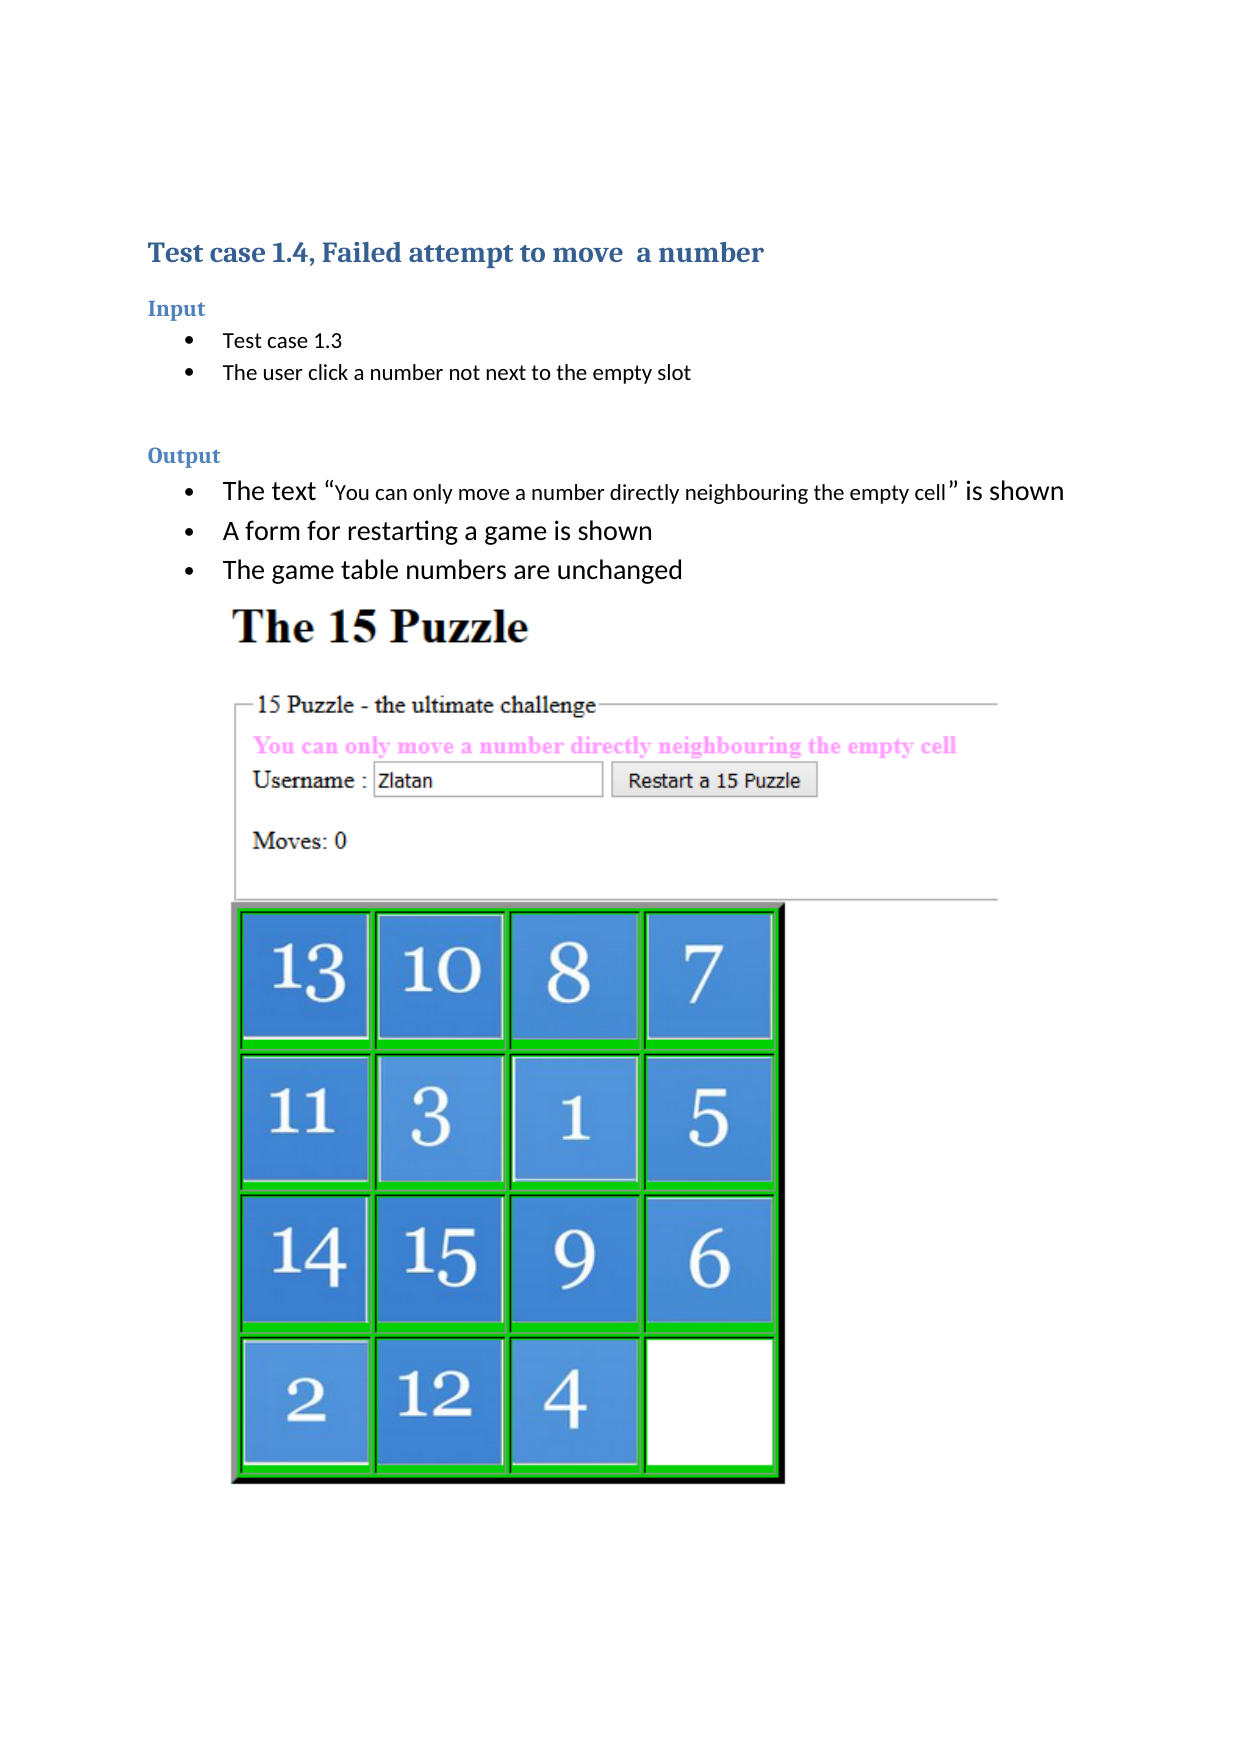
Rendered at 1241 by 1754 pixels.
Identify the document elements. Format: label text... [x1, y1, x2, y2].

subtitle Output [148, 443, 1093, 469]
list The user click a number not next to the empty slot [185, 358, 1093, 386]
subtitle Test case 1.4, Failed attempt to move a number [148, 236, 1093, 270]
list The game table numbers are unchanged [185, 552, 1093, 587]
list A form for restarting a game is shown [185, 513, 1093, 547]
list Test case 1.3 [185, 326, 1093, 354]
subtitle Input [148, 296, 1093, 322]
list The text “You can only move a number directly neighbouring the empty cell” is shown [185, 473, 1093, 508]
